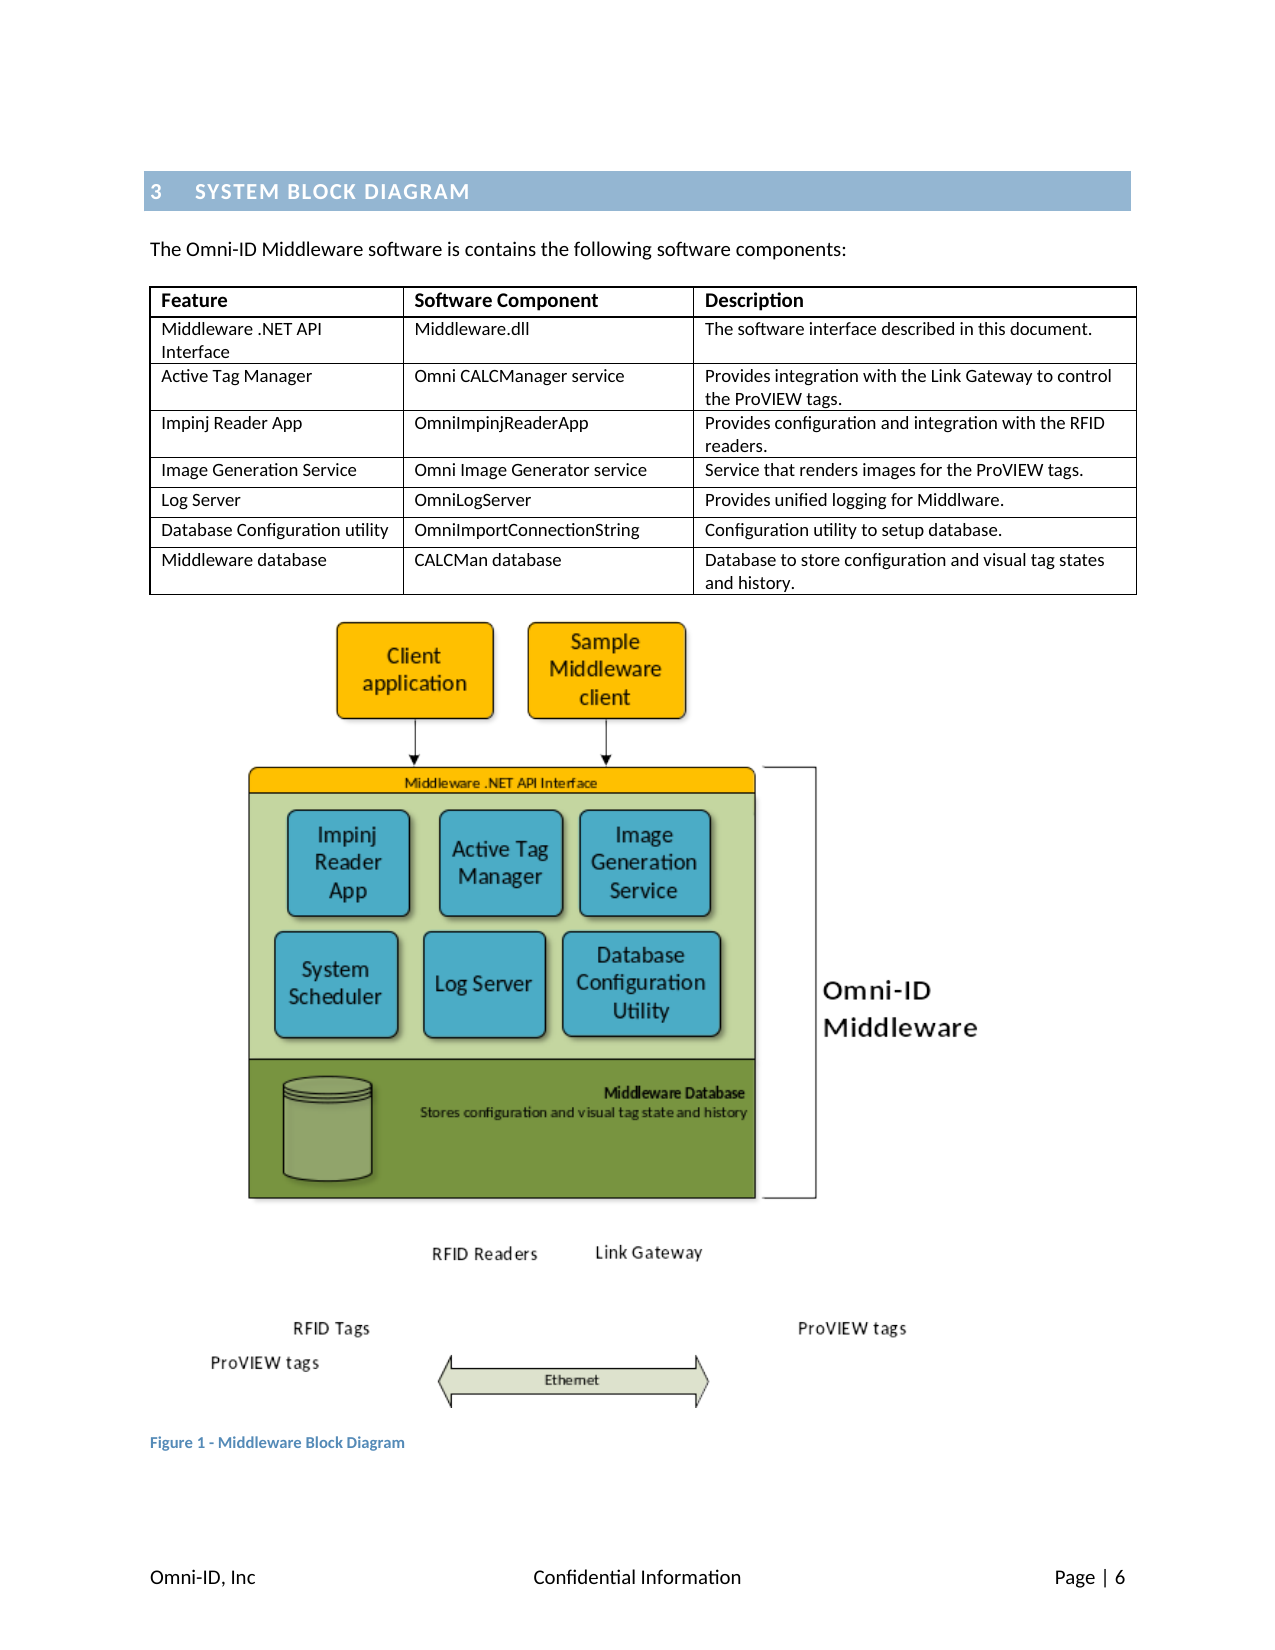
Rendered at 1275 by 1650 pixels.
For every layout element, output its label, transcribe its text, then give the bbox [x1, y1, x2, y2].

table_cell Service that renders images for the ProVIEW tags. [694, 458, 1136, 487]
table_header Feature [151, 288, 403, 316]
table_cell OmniImportConnectionString [404, 518, 693, 547]
table_cell Provides integration with the Link Gateway to control the ProVIEW tags. [694, 364, 1136, 410]
table_header Software Component [404, 288, 693, 316]
table_cell Database to store configuration and visual tag states and history. [694, 548, 1136, 594]
table_cell Middleware.dll [404, 318, 693, 363]
table_cell Impinj Reader App [151, 411, 403, 457]
table_cell Provides unified logging for Middlware. [694, 488, 1136, 517]
table_cell Configuration utility to setup database. [694, 518, 1136, 547]
table_cell Image Generation Service [151, 458, 403, 487]
text The Omni-ID Middleware software is contains the following software components: [150, 236, 1125, 262]
table_cell Omni Image Generator service [404, 458, 693, 487]
table_cell OmniLogServer [404, 488, 693, 517]
subtitle System Block Diagram [150, 177, 1125, 205]
table_cell Database Configuration utility [151, 518, 403, 547]
table_cell The software interface described in this document. [694, 318, 1136, 363]
table_cell Provides configuration and integration with the RFID readers. [694, 411, 1136, 457]
table_cell OmniImpinjReaderApp [404, 411, 693, 457]
table_header Description [694, 288, 1136, 316]
table_cell CALCMan database [404, 548, 693, 594]
table_cell Middleware database [151, 548, 403, 594]
table_cell Active Tag Manager [151, 364, 403, 410]
table_cell Middleware .NET API Interface [151, 318, 403, 363]
table_cell Omni CALCManager service [404, 364, 693, 410]
table_cell Log Server [151, 488, 403, 517]
